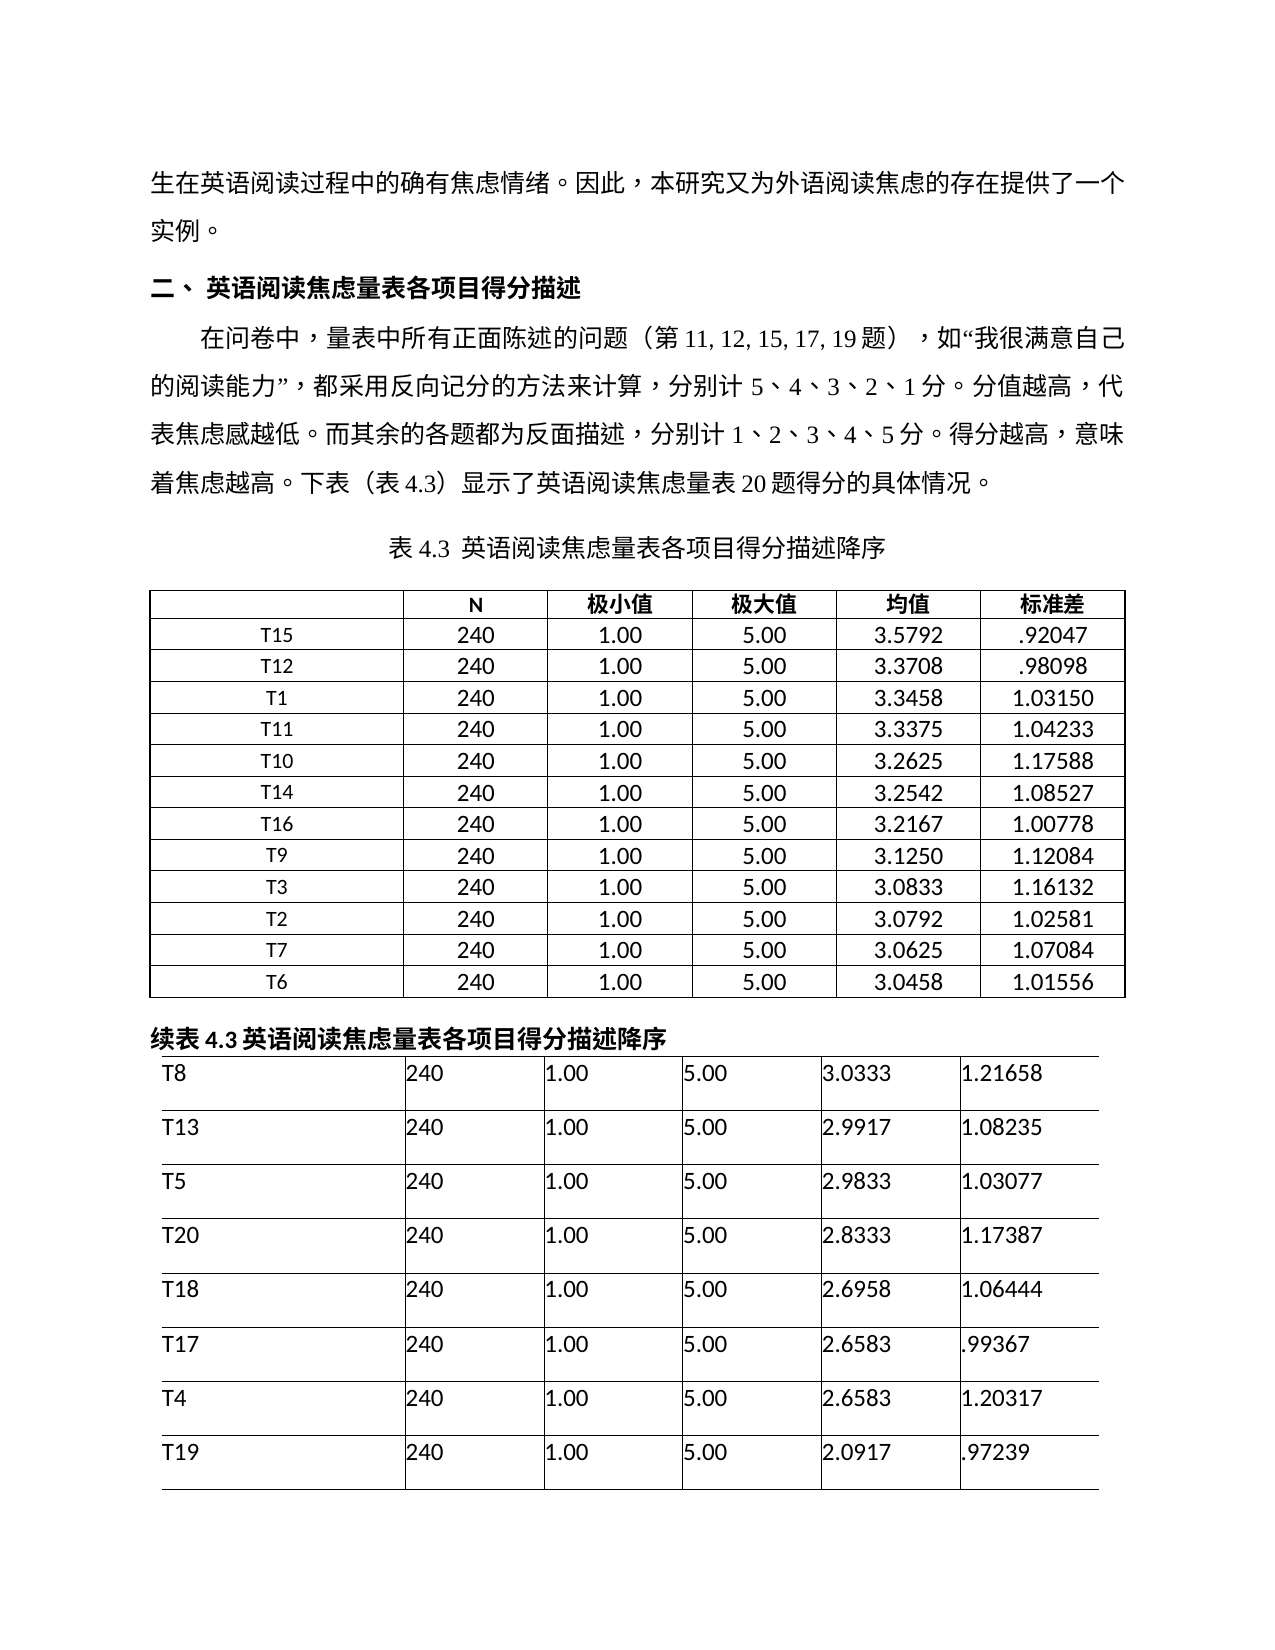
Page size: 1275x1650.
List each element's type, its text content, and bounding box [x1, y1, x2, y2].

table_cell T10 [151, 745, 403, 776]
table_cell 1.00 [545, 1328, 682, 1381]
table_cell 2.9833 [822, 1165, 960, 1218]
table_cell 240 [404, 619, 547, 649]
table_header 极大值 [693, 591, 836, 618]
table_cell 5.00 [693, 682, 836, 712]
table_cell T16 [151, 808, 403, 839]
table_cell 5.00 [693, 935, 836, 965]
table_cell 5.00 [683, 1165, 821, 1218]
table_cell 1.00 [548, 903, 692, 933]
table_cell 1.00 [545, 1219, 682, 1272]
table_cell 5.00 [693, 966, 836, 997]
table_cell T7 [151, 935, 403, 965]
table_header 均值 [837, 591, 980, 618]
table_cell T2 [151, 903, 403, 933]
table_cell 2.0917 [822, 1436, 960, 1489]
table_cell 240 [406, 1328, 544, 1381]
table_cell T18 [162, 1274, 405, 1327]
table_cell 1.20317 [961, 1382, 1099, 1435]
table_cell 5.00 [693, 619, 836, 649]
table_cell 1.16132 [981, 871, 1124, 902]
table_cell 240 [406, 1219, 544, 1272]
table_cell 1.08235 [961, 1111, 1099, 1164]
table_cell 1.00 [548, 745, 692, 776]
table_cell T9 [151, 840, 403, 870]
table_cell 2.8333 [822, 1219, 960, 1272]
table_cell 1.04233 [981, 714, 1124, 744]
table_cell 3.0833 [837, 871, 980, 902]
table_cell 240 [404, 935, 547, 965]
table_cell 1.08527 [981, 777, 1124, 807]
table_cell 5.00 [683, 1328, 821, 1381]
table_cell 3.2542 [837, 777, 980, 807]
table_cell 240 [404, 871, 547, 902]
table_cell 240 [406, 1274, 544, 1327]
subtitle 二、 英语阅读焦虑量表各项目得分描述 [150, 271, 1125, 305]
table_header N [404, 591, 547, 618]
table_cell 1.17588 [981, 745, 1124, 776]
table_cell 5.00 [693, 714, 836, 744]
table_cell 5.00 [693, 808, 836, 839]
table_cell 1.00 [545, 1274, 682, 1327]
table_cell T3 [151, 871, 403, 902]
table_header 1.00 [545, 1057, 682, 1110]
table_cell 5.00 [683, 1382, 821, 1435]
text 在问卷中，量表中所有正面陈述的问题（第11, 12, 15, 17, 19题），如“我很满意自己的阅读能力”，都采用反向记分的方法来计算，分别计5、4、3、2、1分。分值越高，代表焦虑感越低。而其余的各题都为反面描述，分别计1、2、3、4、5分。得分越高，意味着焦虑越高。下表（表4.3）显示了英语阅读焦虑量表20题得分的具体情况。 [150, 305, 1125, 498]
table_cell 1.00 [545, 1382, 682, 1435]
table_cell 1.17387 [961, 1219, 1099, 1272]
table_cell T20 [162, 1219, 405, 1272]
table_cell .97239 [961, 1436, 1099, 1489]
table_cell 3.0458 [837, 966, 980, 997]
table_header [151, 591, 403, 618]
subtitle 续表4.3英语阅读焦虑量表各项目得分描述降序 [150, 1022, 1125, 1056]
table_cell 5.00 [683, 1436, 821, 1489]
table_cell 1.02581 [981, 903, 1124, 933]
table_cell 5.00 [693, 650, 836, 681]
table_header 极小值 [548, 591, 692, 618]
table_cell 3.0625 [837, 935, 980, 965]
table_cell 1.00 [545, 1165, 682, 1218]
table_cell T5 [162, 1165, 405, 1218]
table_cell .92047 [981, 619, 1124, 649]
table_header 3.0333 [822, 1057, 960, 1110]
table_cell 1.00778 [981, 808, 1124, 839]
table_cell T17 [162, 1328, 405, 1381]
table_cell 240 [404, 650, 547, 681]
table_cell 240 [406, 1382, 544, 1435]
table_cell 1.00 [548, 871, 692, 902]
table_cell T1 [151, 682, 403, 712]
table_header 5.00 [683, 1057, 821, 1110]
table_cell 1.07084 [981, 935, 1124, 965]
table_cell .98098 [981, 650, 1124, 681]
table_cell 1.00 [548, 935, 692, 965]
table_cell 3.5792 [837, 619, 980, 649]
table_cell 3.3708 [837, 650, 980, 681]
table_cell 1.01556 [981, 966, 1124, 997]
table_header 1.21658 [961, 1057, 1099, 1110]
table_header 240 [406, 1057, 544, 1110]
table_cell 240 [404, 840, 547, 870]
table_header 标准差 [981, 591, 1124, 618]
table_cell 3.2625 [837, 745, 980, 776]
table_cell 5.00 [693, 745, 836, 776]
table_cell .99367 [961, 1328, 1099, 1381]
table_cell 1.00 [548, 777, 692, 807]
table_cell 5.00 [693, 777, 836, 807]
table_cell 240 [404, 777, 547, 807]
table_cell 2.6583 [822, 1328, 960, 1381]
table_cell 1.00 [548, 840, 692, 870]
table_cell T6 [151, 966, 403, 997]
table_cell 2.9917 [822, 1111, 960, 1164]
table_cell 240 [406, 1111, 544, 1164]
table_header T8 [162, 1057, 405, 1110]
table_cell 5.00 [693, 871, 836, 902]
text 表4.3 英语阅读焦虑量表各项目得分描述降序 [150, 531, 1125, 565]
table_cell T15 [151, 619, 403, 649]
table_cell 2.6583 [822, 1382, 960, 1435]
table_cell T12 [151, 650, 403, 681]
table_cell 1.00 [545, 1436, 682, 1489]
table_cell T11 [151, 714, 403, 744]
table_cell 1.00 [548, 966, 692, 997]
table_cell 240 [406, 1165, 544, 1218]
table_cell 240 [404, 714, 547, 744]
table_cell T19 [162, 1436, 405, 1489]
table_cell 5.00 [693, 903, 836, 933]
table_cell 3.2167 [837, 808, 980, 839]
table_cell 240 [404, 808, 547, 839]
table_cell 1.00 [548, 714, 692, 744]
table_cell 3.3375 [837, 714, 980, 744]
table_cell T13 [162, 1111, 405, 1164]
table_cell 1.00 [545, 1111, 682, 1164]
table_cell T14 [151, 777, 403, 807]
table_cell 1.03150 [981, 682, 1124, 712]
table_cell 3.3458 [837, 682, 980, 712]
table_cell 1.00 [548, 650, 692, 681]
table_cell 3.1250 [837, 840, 980, 870]
table_cell 5.00 [683, 1111, 821, 1164]
table_cell 5.00 [683, 1274, 821, 1327]
table_cell 1.00 [548, 682, 692, 712]
table_cell 5.00 [683, 1219, 821, 1272]
table_cell 240 [404, 682, 547, 712]
table_cell 1.12084 [981, 840, 1124, 870]
table_cell 5.00 [693, 840, 836, 870]
table_cell 1.00 [548, 808, 692, 839]
table_cell 240 [404, 966, 547, 997]
table_cell 1.00 [548, 619, 692, 649]
table_cell 240 [404, 745, 547, 776]
table_cell 240 [406, 1436, 544, 1489]
table_cell 1.03077 [961, 1165, 1099, 1218]
table_cell 3.0792 [837, 903, 980, 933]
table_cell 2.6958 [822, 1274, 960, 1327]
table_cell 1.06444 [961, 1274, 1099, 1327]
table_cell 240 [404, 903, 547, 933]
table_cell T4 [162, 1382, 405, 1435]
